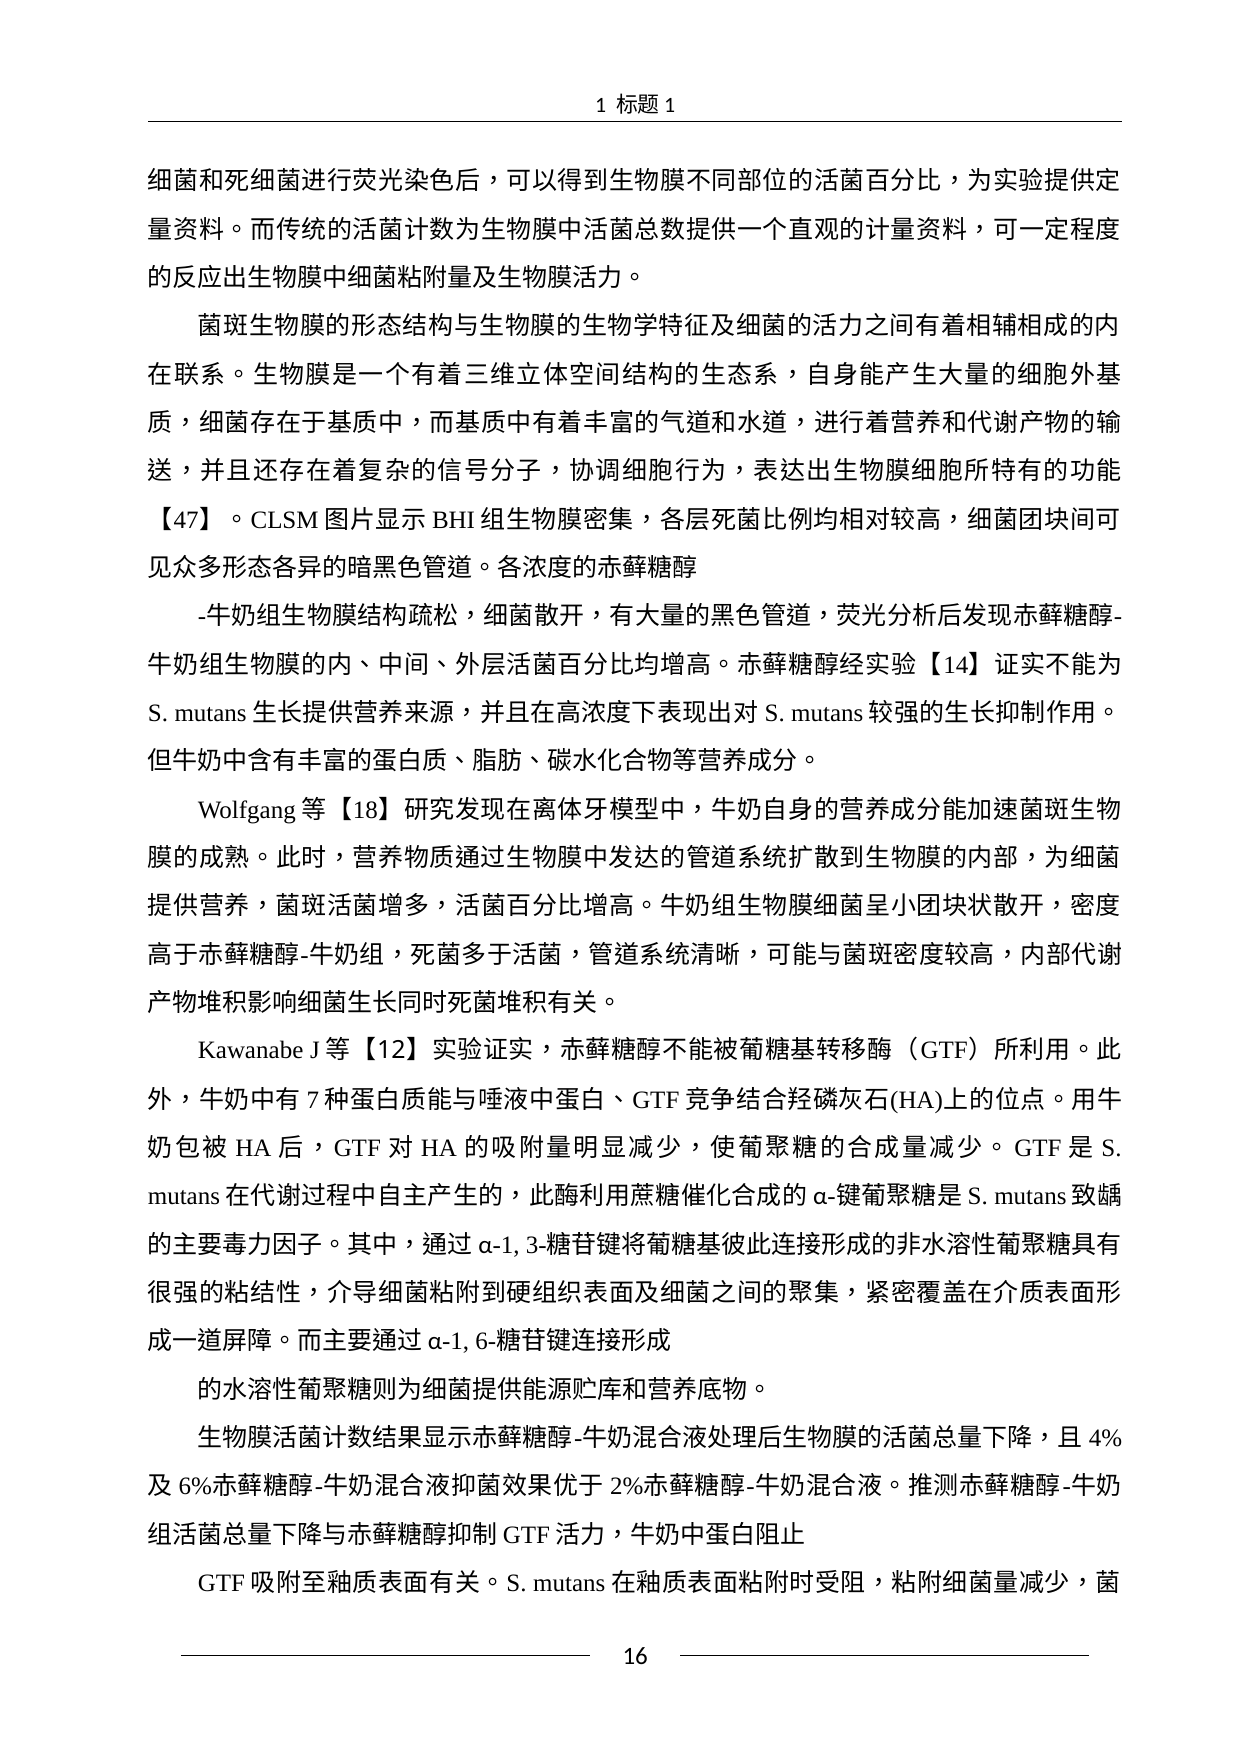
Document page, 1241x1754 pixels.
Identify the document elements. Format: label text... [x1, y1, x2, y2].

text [148, 1549, 1122, 1598]
text Kawanabe J等【12】实验证实，赤藓糖醇不能被葡糖基转移酶（GTF）所利用。此外，牛奶中有7种蛋白质能与唾液中蛋白、GTF竞争结合羟磷灰石(HA)上的位点。用牛奶包被HA后，GTF对HA的吸附量明显减少，使葡聚糖的合成量减少。GTF是S. mutans在代谢过程中自主产生的，此酶利用蔗糖催化合成的α-键葡聚糖是S. mutans致龋的主要毒力因子。其中，通过α-1, 3-糖苷键将葡糖基彼此连接形成的非水溶性葡聚糖具有很强的粘结性，介导细菌粘附到硬组织表面及细菌之间的聚集，紧密覆盖在介质表面形成一道屏障。而主要通过α-1, 6-糖苷键连接形成 [148, 1018, 1122, 1356]
text 菌斑生物膜的形态结构与生物膜的生物学特征及细菌的活力之间有着相辅相成的内在联系。生物膜是一个有着三维立体空间结构的生态系，自身能产生大量的细胞外基质，细菌存在于基质中，而基质中有着丰富的气道和水道，进行着营养和代谢产物的输送，并且还存在着复杂的信号分子，协调细胞行为，表达出生物膜细胞所特有的功能【47】。CLSM图片显示BHI组生物膜密集，各层死菌比例均相对较高，细菌团块间可见众多形态各异的暗黑色管道。各浓度的赤藓糖醇 [148, 293, 1122, 583]
text 的水溶性葡聚糖则为细菌提供能源贮库和营养底物。 [148, 1356, 1122, 1404]
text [148, 148, 1122, 293]
text Wolfgang等【18】研究发现在离体牙模型中，牛奶自身的营养成分能加速菌斑生物膜的成熟。此时，营养物质通过生物膜中发达的管道系统扩散到生物膜的内部，为细菌提供营养，菌斑活菌增多，活菌百分比增高。牛奶组生物膜细菌呈小团块状散开，密度高于赤藓糖醇-牛奶组，死菌多于活菌，管道系统清晰，可能与菌斑密度较高，内部代谢产物堆积影响细菌生长同时死菌堆积有关。 [148, 776, 1122, 1018]
text -牛奶组生物膜结构疏松，细菌散开，有大量的黑色管道，荧光分析后发现赤藓糖醇-牛奶组生物膜的内、中间、外层活菌百分比均增高。赤藓糖醇经实验【14】证实不能为S. mutans生长提供营养来源，并且在高浓度下表现出对S. mutans较强的生长抑制作用。但牛奶中含有丰富的蛋白质、脂肪、碳水化合物等营养成分。 [148, 583, 1122, 776]
text 生物膜活菌计数结果显示赤藓糖醇-牛奶混合液处理后生物膜的活菌总量下降，且4%及6%赤藓糖醇-牛奶混合液抑菌效果优于2%赤藓糖醇-牛奶混合液。推测赤藓糖醇-牛奶组活菌总量下降与赤藓糖醇抑制GTF活力，牛奶中蛋白阻止 [148, 1404, 1122, 1549]
